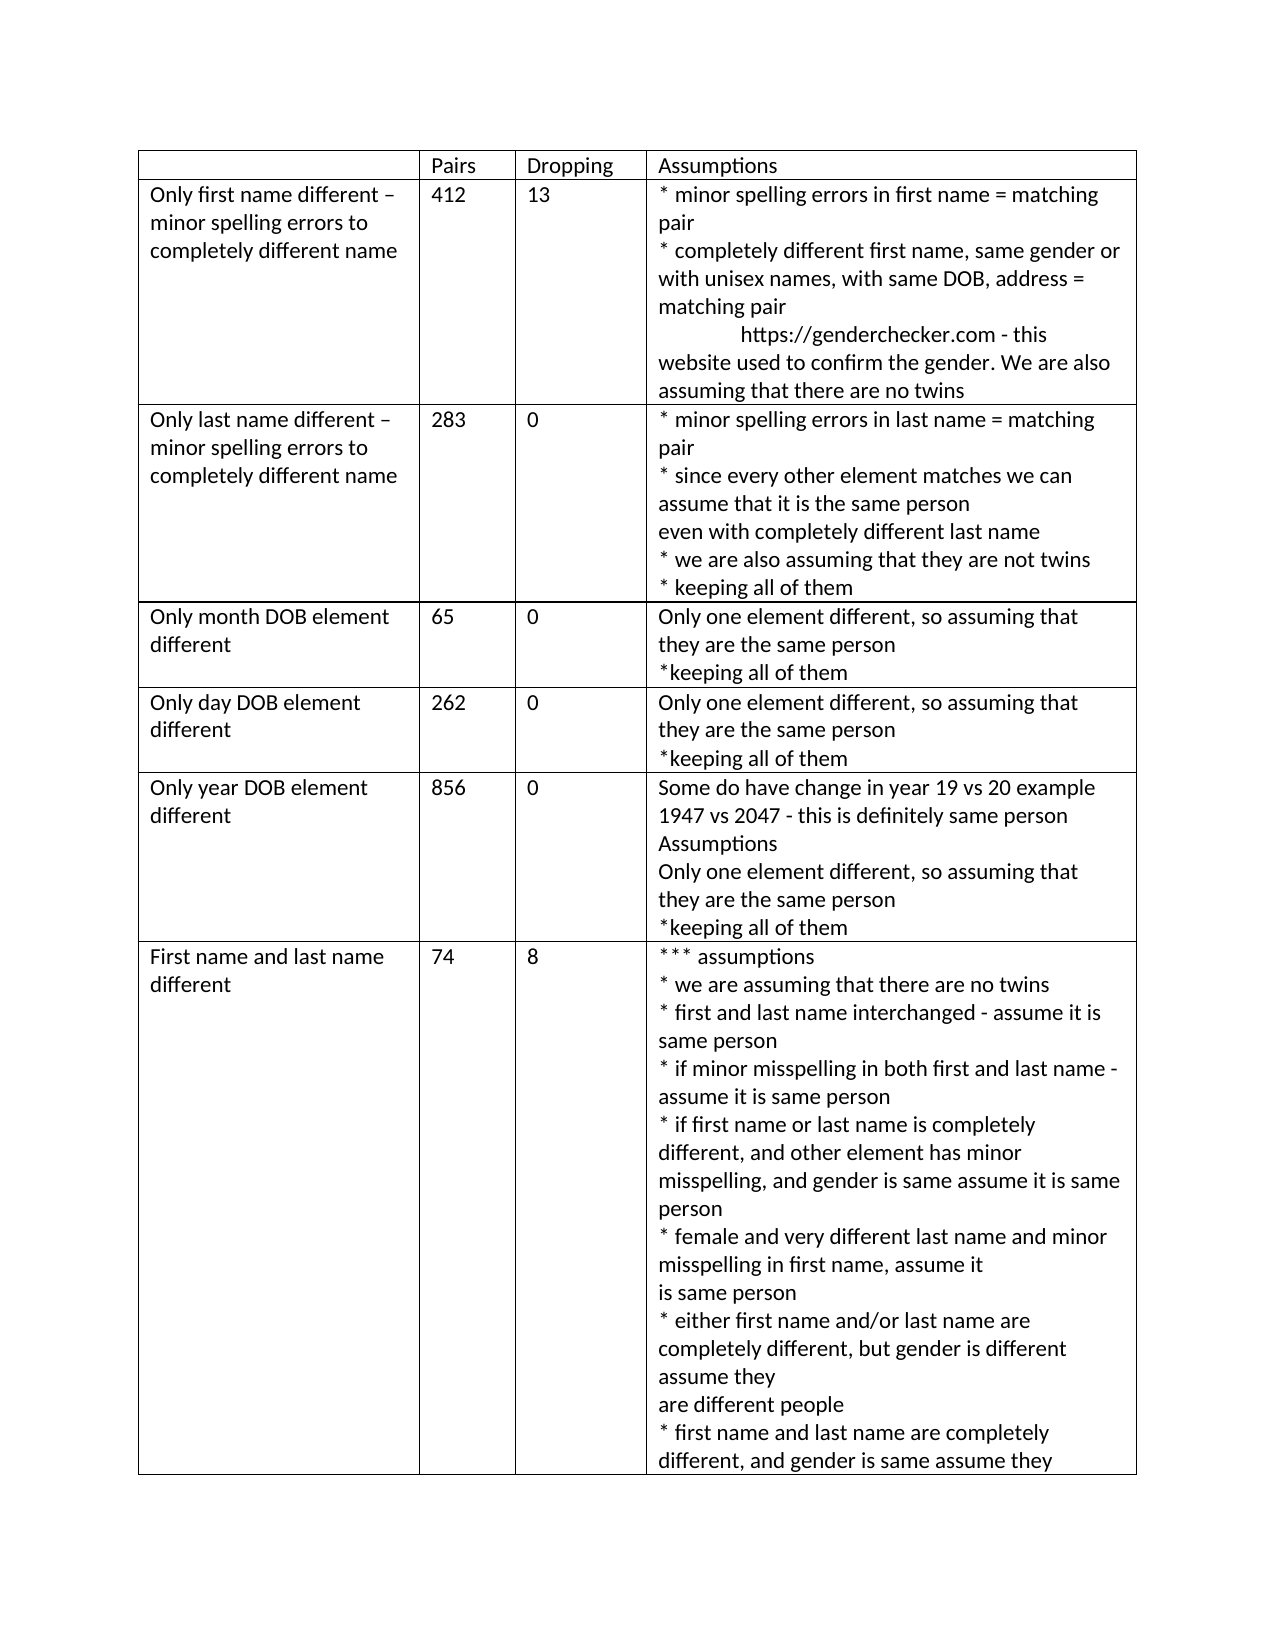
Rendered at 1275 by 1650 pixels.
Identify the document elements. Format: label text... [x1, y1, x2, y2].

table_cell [647, 942, 1136, 1474]
table_cell 74 [420, 942, 515, 1474]
table_cell * minor spelling errors in last name = matching pair * since every other element matches we can assume that it is the same person even with completely different last name * we are also assuming that they are not twins * keeping all of them [647, 405, 1136, 601]
table_cell 0 [516, 603, 646, 687]
table_cell 0 [516, 773, 646, 941]
table_cell 0 [516, 405, 646, 601]
table_cell Only one element different, so assuming that they are the same person *keeping all of them [647, 603, 1136, 687]
table_cell Only one element different, so assuming that they are the same person *keeping all of them [647, 688, 1136, 772]
table_cell 283 [420, 405, 515, 601]
table_cell Only month DOB element different [139, 603, 419, 687]
table_cell Only year DOB element different [139, 773, 419, 941]
table_header Pairs [420, 151, 515, 179]
table_cell Only day DOB element different [139, 688, 419, 772]
table_cell Only first name different – minor spelling errors to completely different name [139, 180, 419, 404]
table_cell 65 [420, 603, 515, 687]
table_cell 8 [516, 942, 646, 1474]
table_cell Some do have change in year 19 vs 20 example 1947 vs 2047 - this is definitely same person Assumptions Only one element different, so assuming that they are the same person *keeping all of them [647, 773, 1136, 941]
table_header Assumptions [647, 151, 1136, 179]
table_cell 0 [516, 688, 646, 772]
table_cell * minor spelling errors in first name = matching pair * completely different first name, same gender or with unisex names, with same DOB, address = matching pair https://genderchecker.com - this website used to confirm the gender. We are also assuming that there are no twins [647, 180, 1136, 404]
table_cell 262 [420, 688, 515, 772]
table_cell 412 [420, 180, 515, 404]
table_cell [139, 942, 419, 1474]
table_header [139, 151, 419, 179]
table_cell 856 [420, 773, 515, 941]
table_header Dropping [516, 151, 646, 179]
table_cell 13 [516, 180, 646, 404]
table_cell Only last name different – minor spelling errors to completely different name [139, 405, 419, 601]
